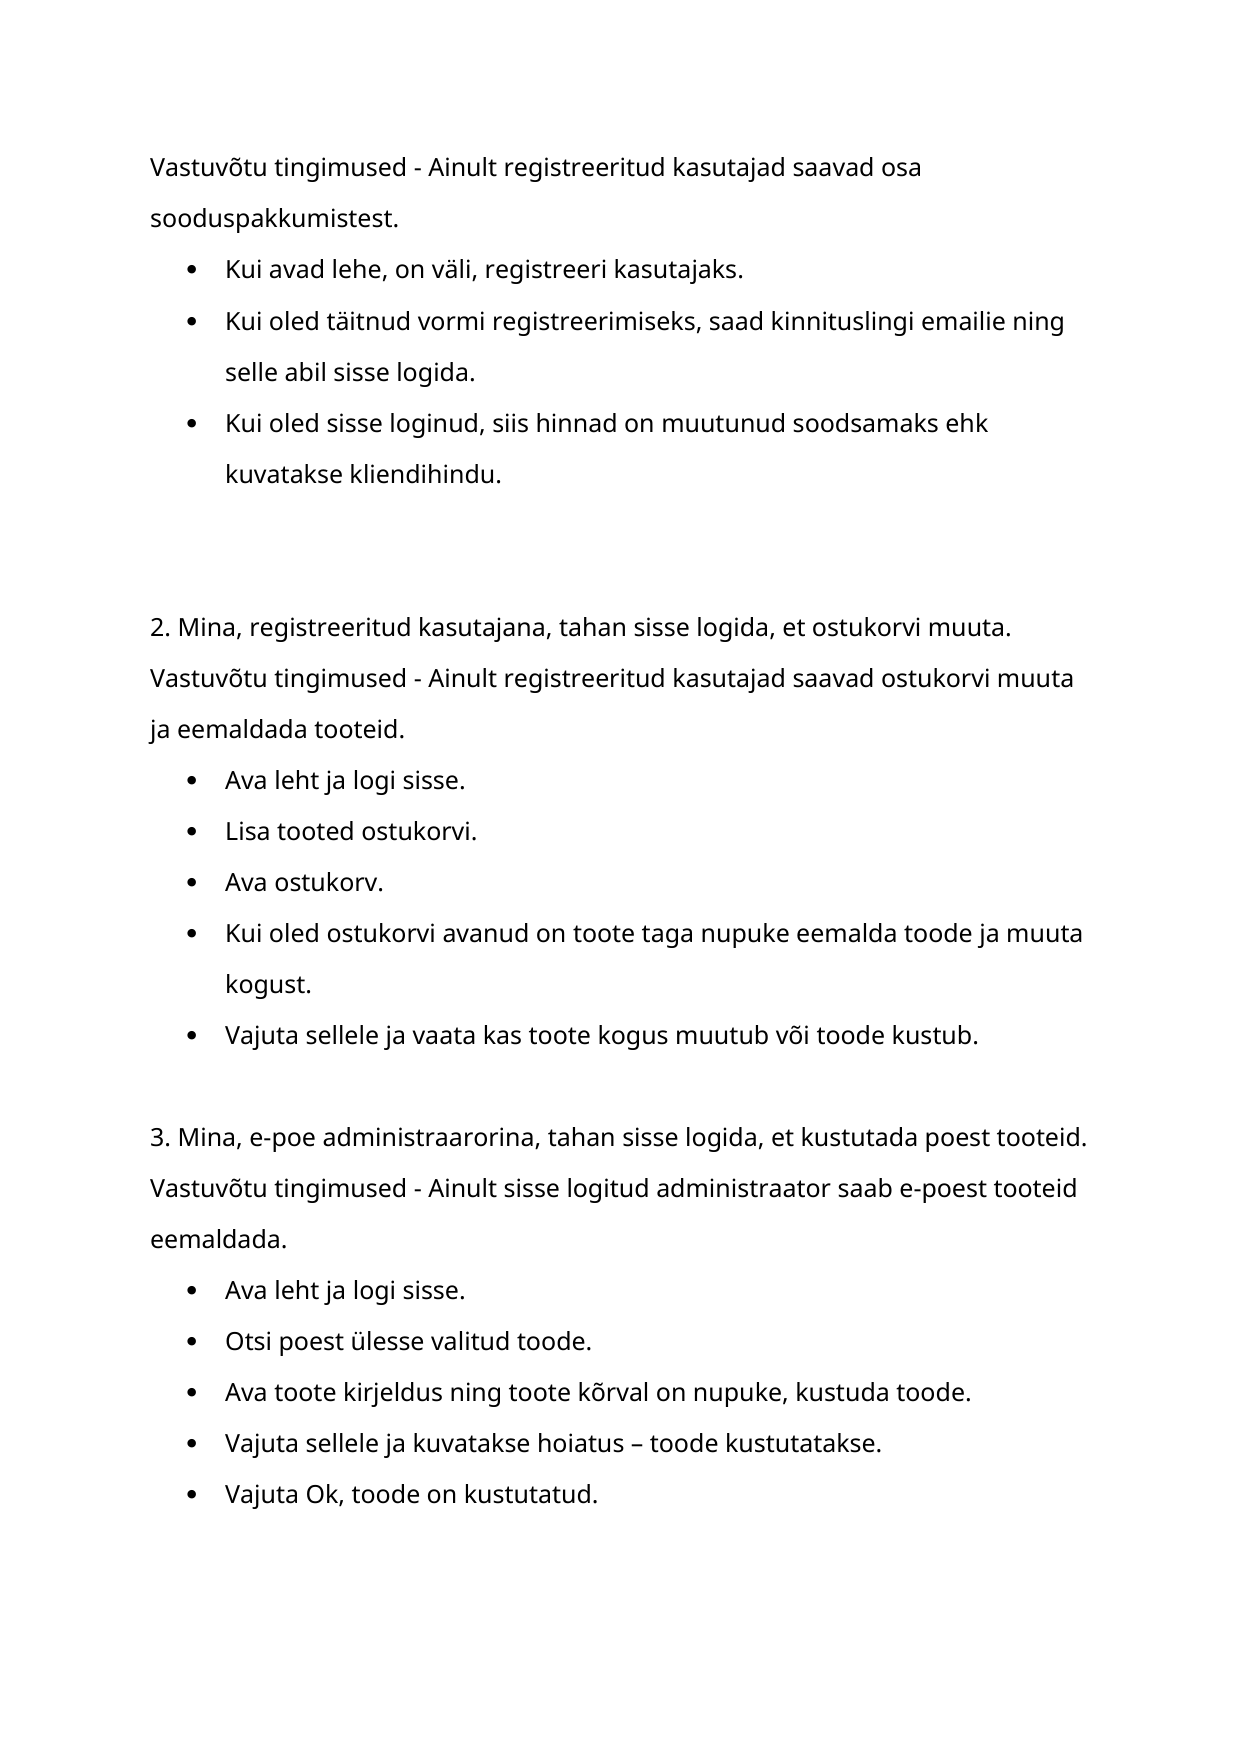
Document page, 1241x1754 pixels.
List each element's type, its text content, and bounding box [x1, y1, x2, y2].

list Kui oled sisse loginud, siis hinnad on muutunud soodsamaks ehk kuvatakse kliendihindu. [187, 405, 1090, 490]
list Vajuta Ok, toode on kustutatud. [187, 1477, 1090, 1511]
text 2. Mina, registreeritud kasutajana, tahan sisse logida, et ostukorvi muuta. [150, 609, 1090, 643]
text 3. Mina, e-poe administraarorina, tahan sisse logida, et kustutada poest tooteid. [150, 1120, 1090, 1154]
list Kui oled ostukorvi avanud on toote taga nupuke eemalda toode ja muuta kogust. [187, 916, 1090, 1001]
text Vastuvõtu tingimused - Ainult registreeritud kasutajad saavad ostukorvi muuta ja eemaldada tooteid. [150, 660, 1090, 746]
list Ava leht ja logi sisse. [187, 762, 1090, 797]
text Vastuvõtu tingimused - Ainult registreeritud kasutajad saavad osa sooduspakkumistest. [150, 150, 1090, 235]
list Ava leht ja logi sisse. [187, 1273, 1090, 1307]
list Vajuta sellele ja vaata kas toote kogus muutub või toode kustub. [187, 1018, 1090, 1052]
list Ava ostukorv. [187, 864, 1090, 899]
list Ava toote kirjeldus ning toote kõrval on nupuke, kustuda toode. [187, 1375, 1090, 1409]
list Kui oled täitnud vormi registreerimiseks, saad kinnituslingi emailie ning selle abil sisse logida. [187, 303, 1090, 388]
text Vastuvõtu tingimused - Ainult sisse logitud administraator saab e-poest tooteid eemaldada. [150, 1171, 1090, 1256]
list Lisa tooted ostukorvi. [187, 813, 1090, 848]
list Vajuta sellele ja kuvatakse hoiatus – toode kustutatakse. [187, 1426, 1090, 1460]
list Kui avad lehe, on väli, registreeri kasutajaks. [187, 252, 1090, 286]
list Otsi poest ülesse valitud toode. [187, 1324, 1090, 1358]
